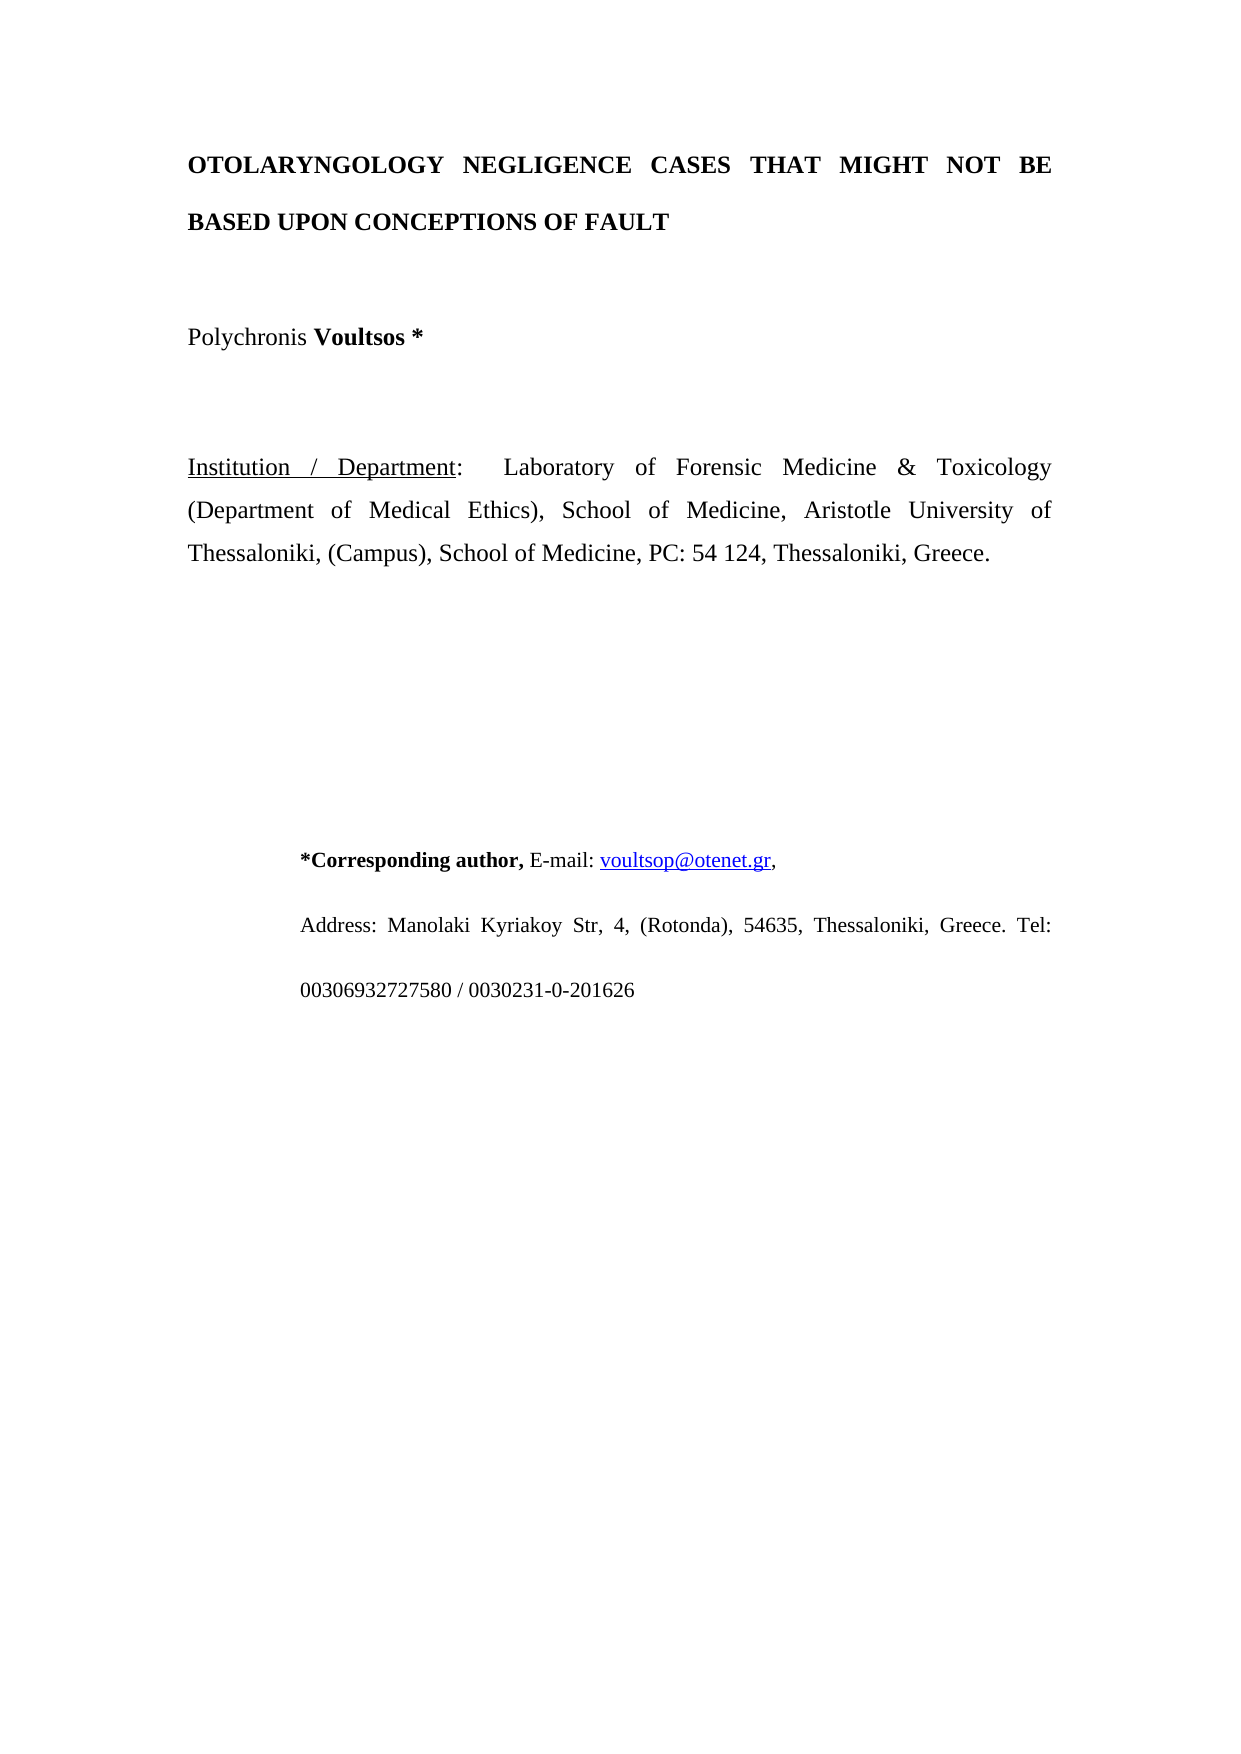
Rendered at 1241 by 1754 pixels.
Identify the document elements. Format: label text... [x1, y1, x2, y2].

text Institution / Department: Laboratory of Forensic Medicine & Toxicology (Department of Medical Ethics), School of Medicine, Aristotle University of Thessaloniki, (Campus), School of Medicine, PC: 54 124, Thessaloniki, Greece. [187, 452, 1053, 567]
list Address: Manolaki Kyriakoy Str, 4, (Rotonda), 54635, Thessaloniki, Greece. Tel: 00306932727580 / 0030231-0-201626 [300, 912, 1053, 1020]
list *Corresponding author, E-mail: voultsop@otenet.gr, [300, 847, 1053, 890]
text OTOLARYNGOLOGY NEGLIGENCE CASES THAT MIGHT NOT BE BASED UPON CONCEPTIONS OF FAULT [187, 150, 1053, 236]
text Polychronis Voultsos * [187, 322, 1053, 351]
